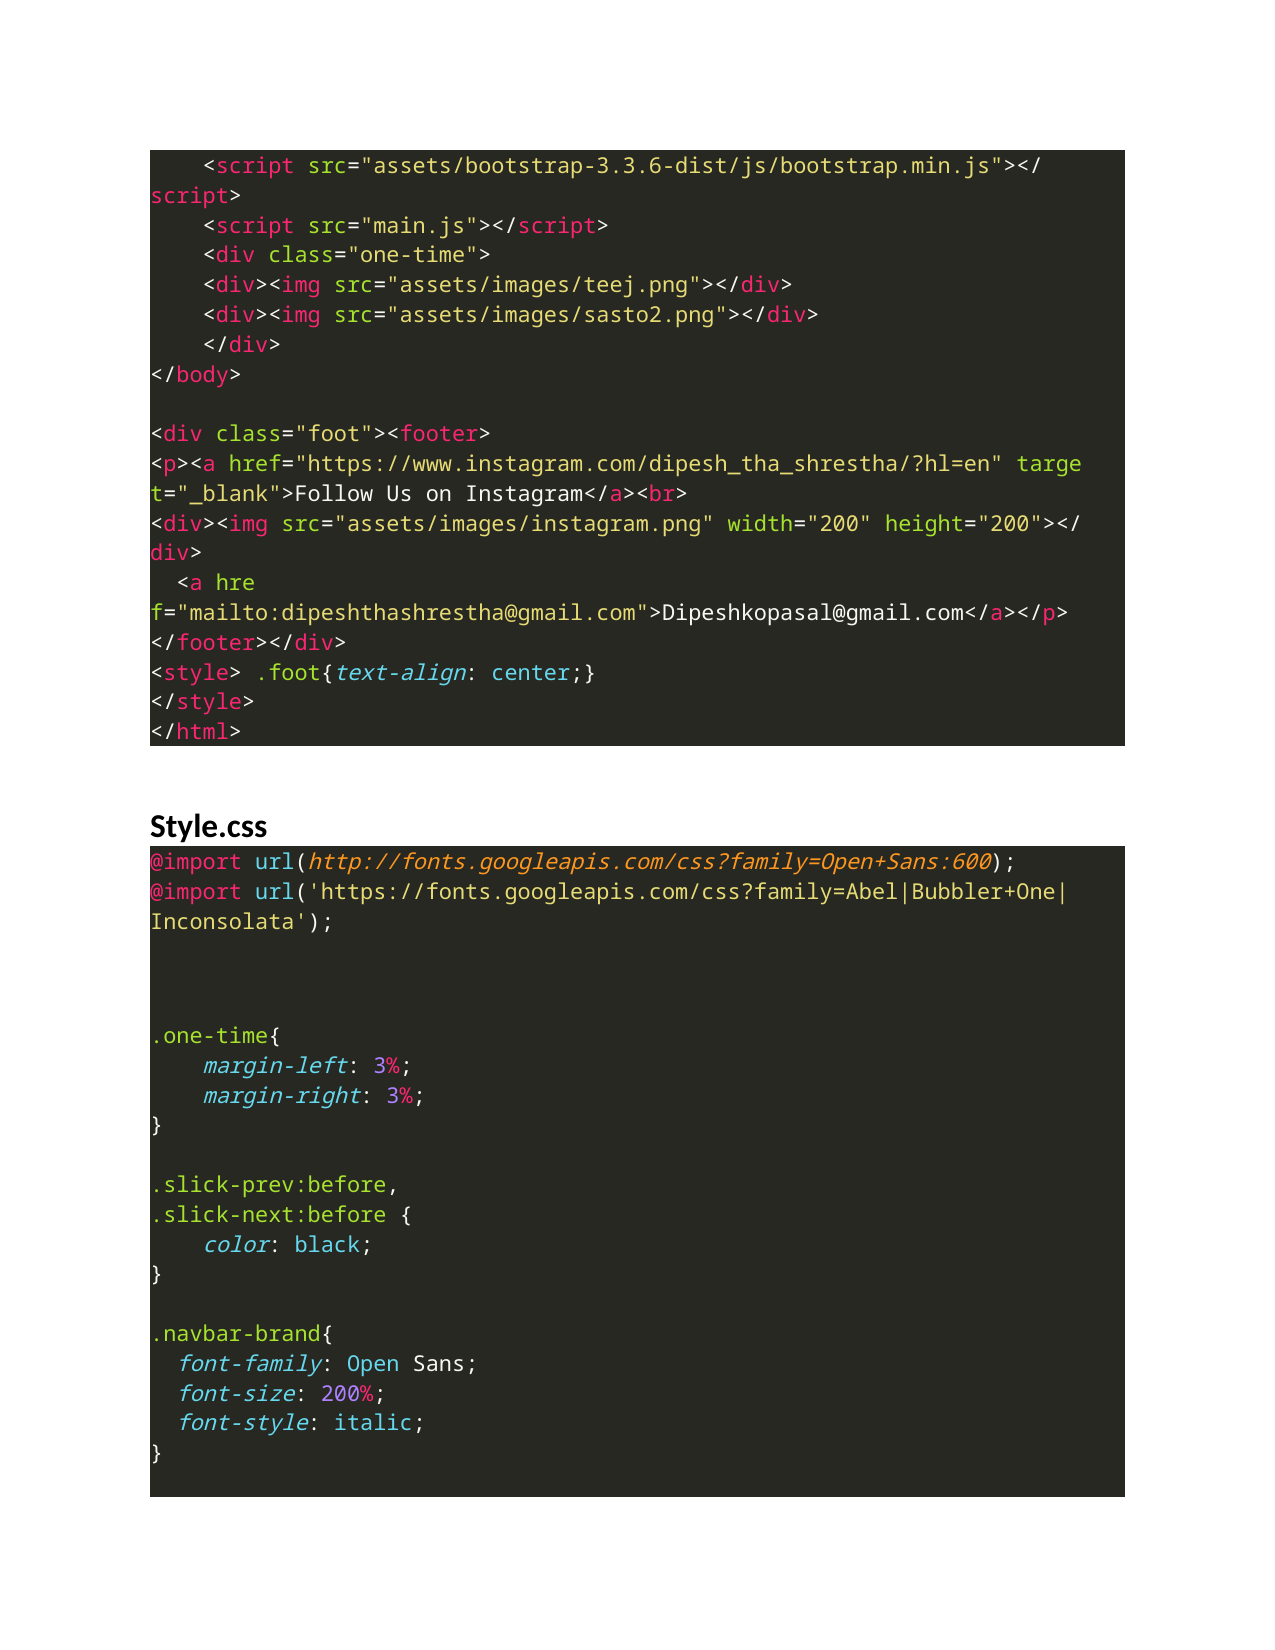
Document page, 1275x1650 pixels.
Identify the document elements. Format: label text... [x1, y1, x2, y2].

text Style.css [150, 805, 1125, 846]
text @import url(http://fonts.googleapis.com/css?family=Open+Sans:600); [150, 846, 1125, 876]
text <div class="foot"><footer> [150, 418, 1125, 448]
text <div><img src="assets/images/teej.png"></div> [150, 269, 1125, 299]
text .one-time{ [150, 1020, 1125, 1050]
text font-style: italic; [150, 1407, 1125, 1437]
text font-size: 200%; [150, 1377, 1125, 1407]
text } [150, 1109, 1125, 1139]
text <style> .foot{text-align: center;} [150, 656, 1125, 686]
text } [150, 1258, 1125, 1288]
text <a href="mailto:dipeshthashrestha@gmail.com">Dipeshkopasal@gmail.com</a></p> [150, 567, 1125, 627]
text <script src="main.js"></script> [150, 209, 1125, 239]
text <script src="assets/bootstrap-3.3.6-dist/js/bootstrap.min.js"></script> [150, 150, 1125, 209]
text <div class="one-time"> [150, 239, 1125, 269]
text <div><img src="assets/images/instagram.png" width="200" height="200"></div> [150, 507, 1125, 567]
text </body> [150, 358, 1125, 388]
text margin-right: 3%; [150, 1079, 1125, 1109]
text @import url('https://fonts.googleapis.com/css?family=Abel|Bubbler+One|Inconsolata'); [150, 876, 1125, 936]
text </style> [150, 686, 1125, 716]
text </html> [150, 716, 1125, 746]
text <p><a href="https://www.instagram.com/dipesh_tha_shrestha/?hl=en" target="_blank">Follow Us on Instagram</a><br> [150, 448, 1125, 507]
text font-family: Open Sans; [150, 1348, 1125, 1377]
text .navbar-brand{ [150, 1318, 1125, 1348]
text color: black; [150, 1228, 1125, 1258]
text <div><img src="assets/images/sasto2.png"></div> [150, 299, 1125, 329]
text } [150, 1437, 1125, 1467]
text </footer></div> [150, 627, 1125, 656]
text </div> [150, 329, 1125, 358]
text .slick-next:before { [150, 1199, 1125, 1228]
text margin-left: 3%; [150, 1050, 1125, 1079]
text .slick-prev:before, [150, 1169, 1125, 1199]
